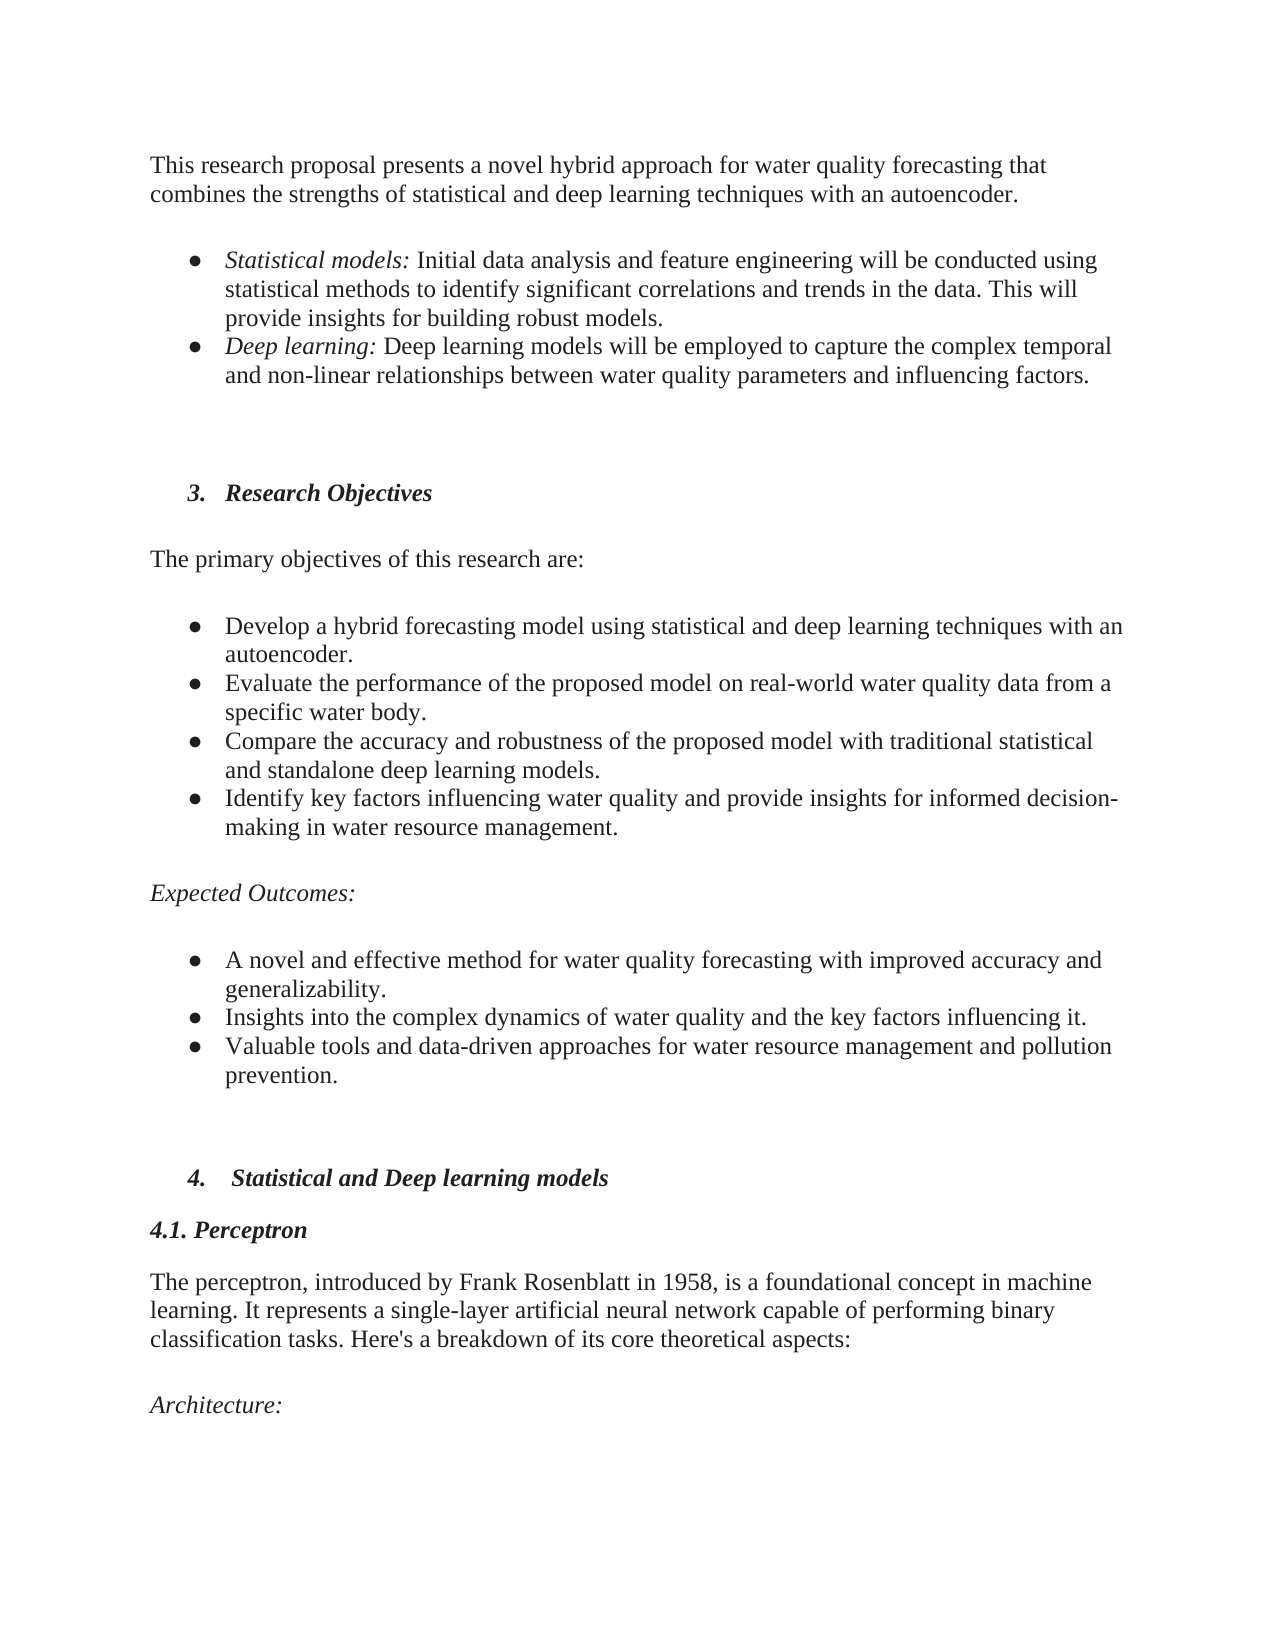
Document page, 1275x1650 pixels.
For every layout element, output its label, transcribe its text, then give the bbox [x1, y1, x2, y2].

text Expected Outcomes: [150, 878, 1125, 907]
list Deep learning: Deep learning models will be employed to capture the complex temporal and non-linear relationships between water quality parameters and influencing factors. [187, 331, 1125, 389]
text The primary objectives of this research are: [150, 544, 1125, 573]
list Statistical models: Initial data analysis and feature engineering will be conducted using statistical methods to identify significant correlations and trends in the data. This will provide insights for building robust models. [187, 245, 1125, 331]
list Evaluate the performance of the proposed model on real-world water quality data from a specific water body. [187, 668, 1125, 726]
list Research Objectives [187, 478, 1125, 507]
text The perceptron, introduced by Frank Rosenblatt in 1958, is a foundational concept in machine learning. It represents a single-layer artificial neural network capable of performing binary classification tasks. Here's a breakdown of its core theoretical aspects: [150, 1267, 1125, 1353]
list Statistical and Deep learning models [187, 1163, 1125, 1192]
text Architecture: [150, 1391, 1125, 1419]
list Insights into the complex dynamics of water quality and the key factors influencing it. [187, 1002, 1125, 1031]
list Compare the accuracy and robustness of the proposed model with traditional statistical and standalone deep learning models. [187, 726, 1125, 783]
text 4.1. Perceptron [150, 1215, 1125, 1244]
list Develop a hybrid forecasting model using statistical and deep learning techniques with an autoencoder. [187, 611, 1125, 668]
text This research proposal presents a novel hybrid approach for water quality forecasting that combines the strengths of statistical and deep learning techniques with an autoencoder. [150, 150, 1125, 207]
list Identify key factors influencing water quality and provide insights for informed decision-making in water resource management. [187, 783, 1125, 841]
list Valuable tools and data-driven approaches for water resource management and pollution prevention. [187, 1031, 1125, 1089]
list A novel and effective method for water quality forecasting with improved accuracy and generalizability. [187, 945, 1125, 1002]
